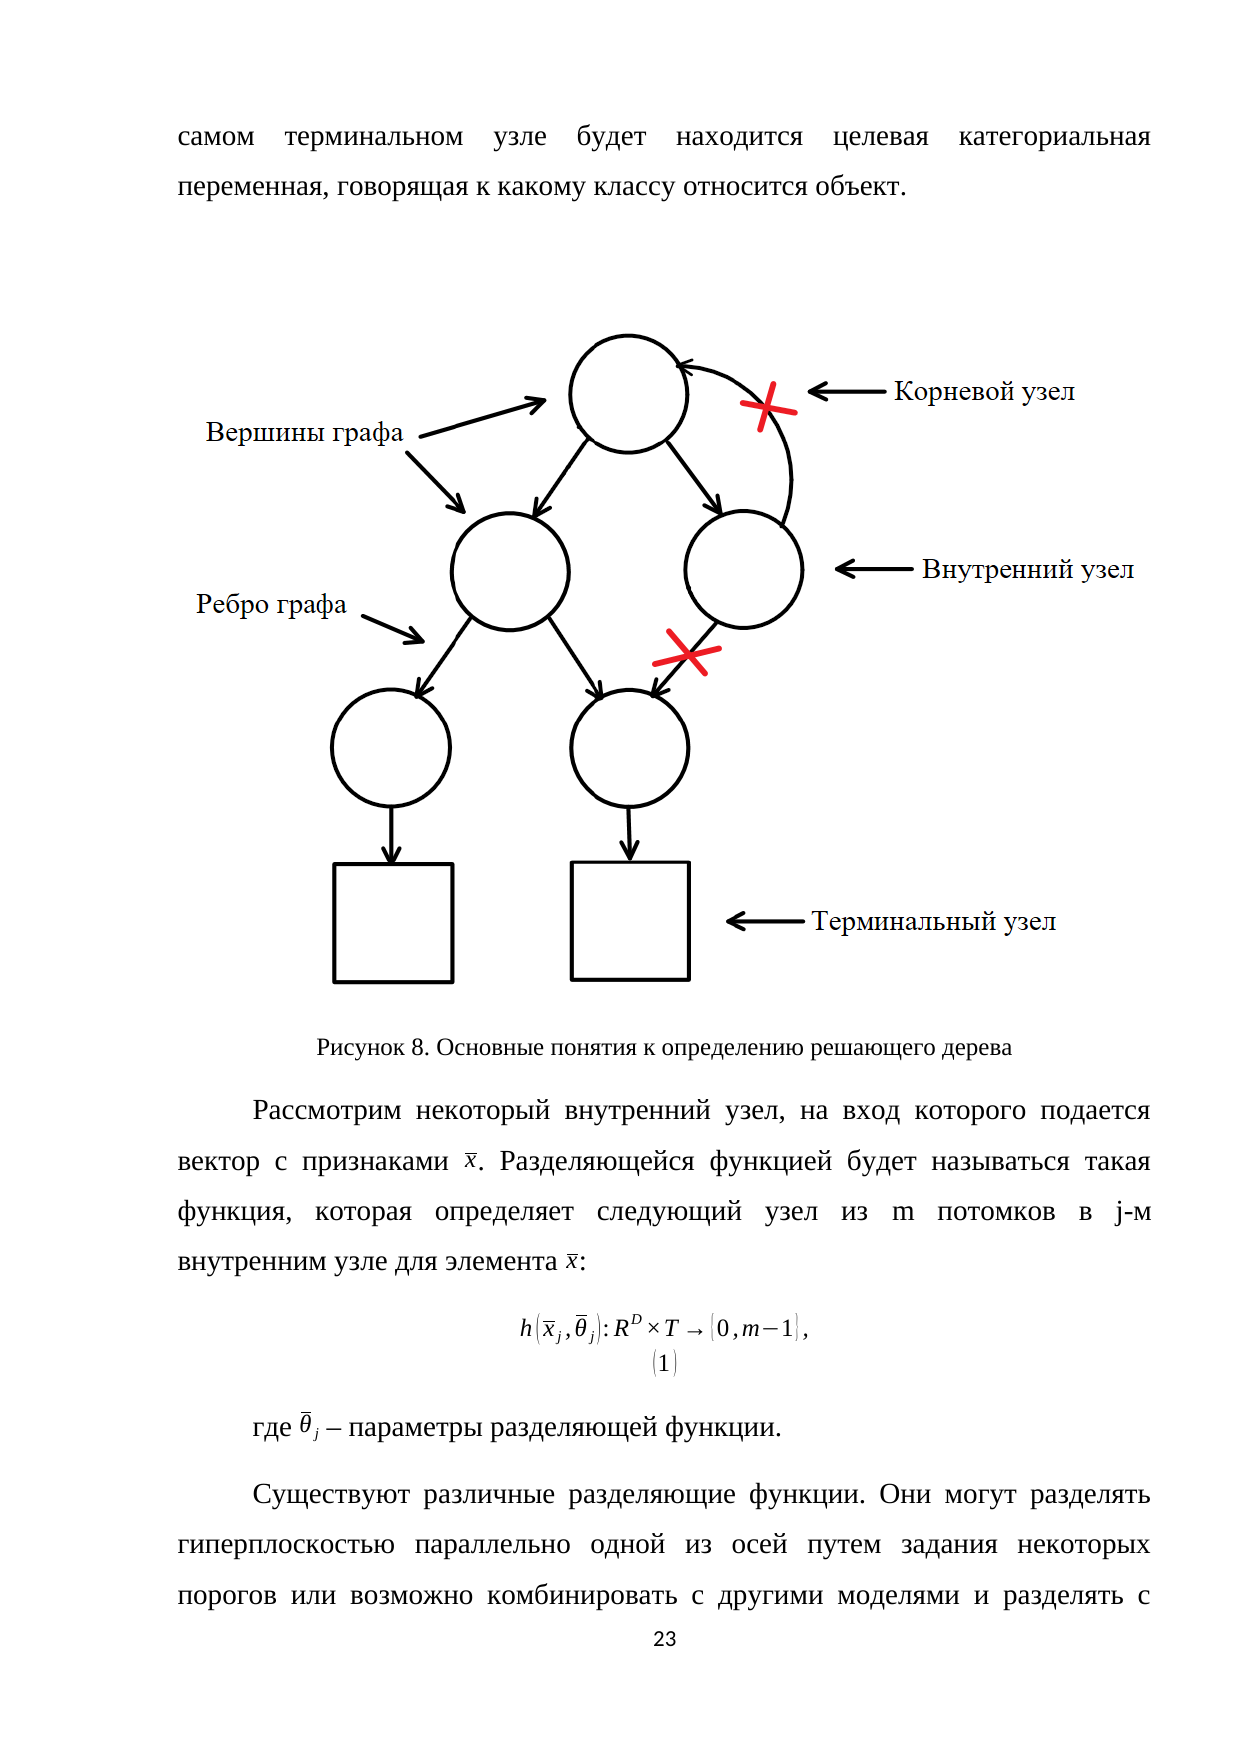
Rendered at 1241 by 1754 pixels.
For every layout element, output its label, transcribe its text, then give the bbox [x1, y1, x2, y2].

text Рисунок 8. Основные понятия к определению решающего дерева [177, 1032, 1152, 1061]
picture [177, 302, 1152, 1002]
text Рассмотрим некоторый внутренний узел, на вход которого подается вектор с признаками . Разделяющейся функцией будет называться такая функция, которая определяет следующий узел из m потомков в j-м внутренним узле для элемента : [177, 1092, 1152, 1277]
text где – параметры разделяющей функции. [177, 1409, 1152, 1443]
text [177, 118, 1152, 202]
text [177, 1476, 1152, 1610]
